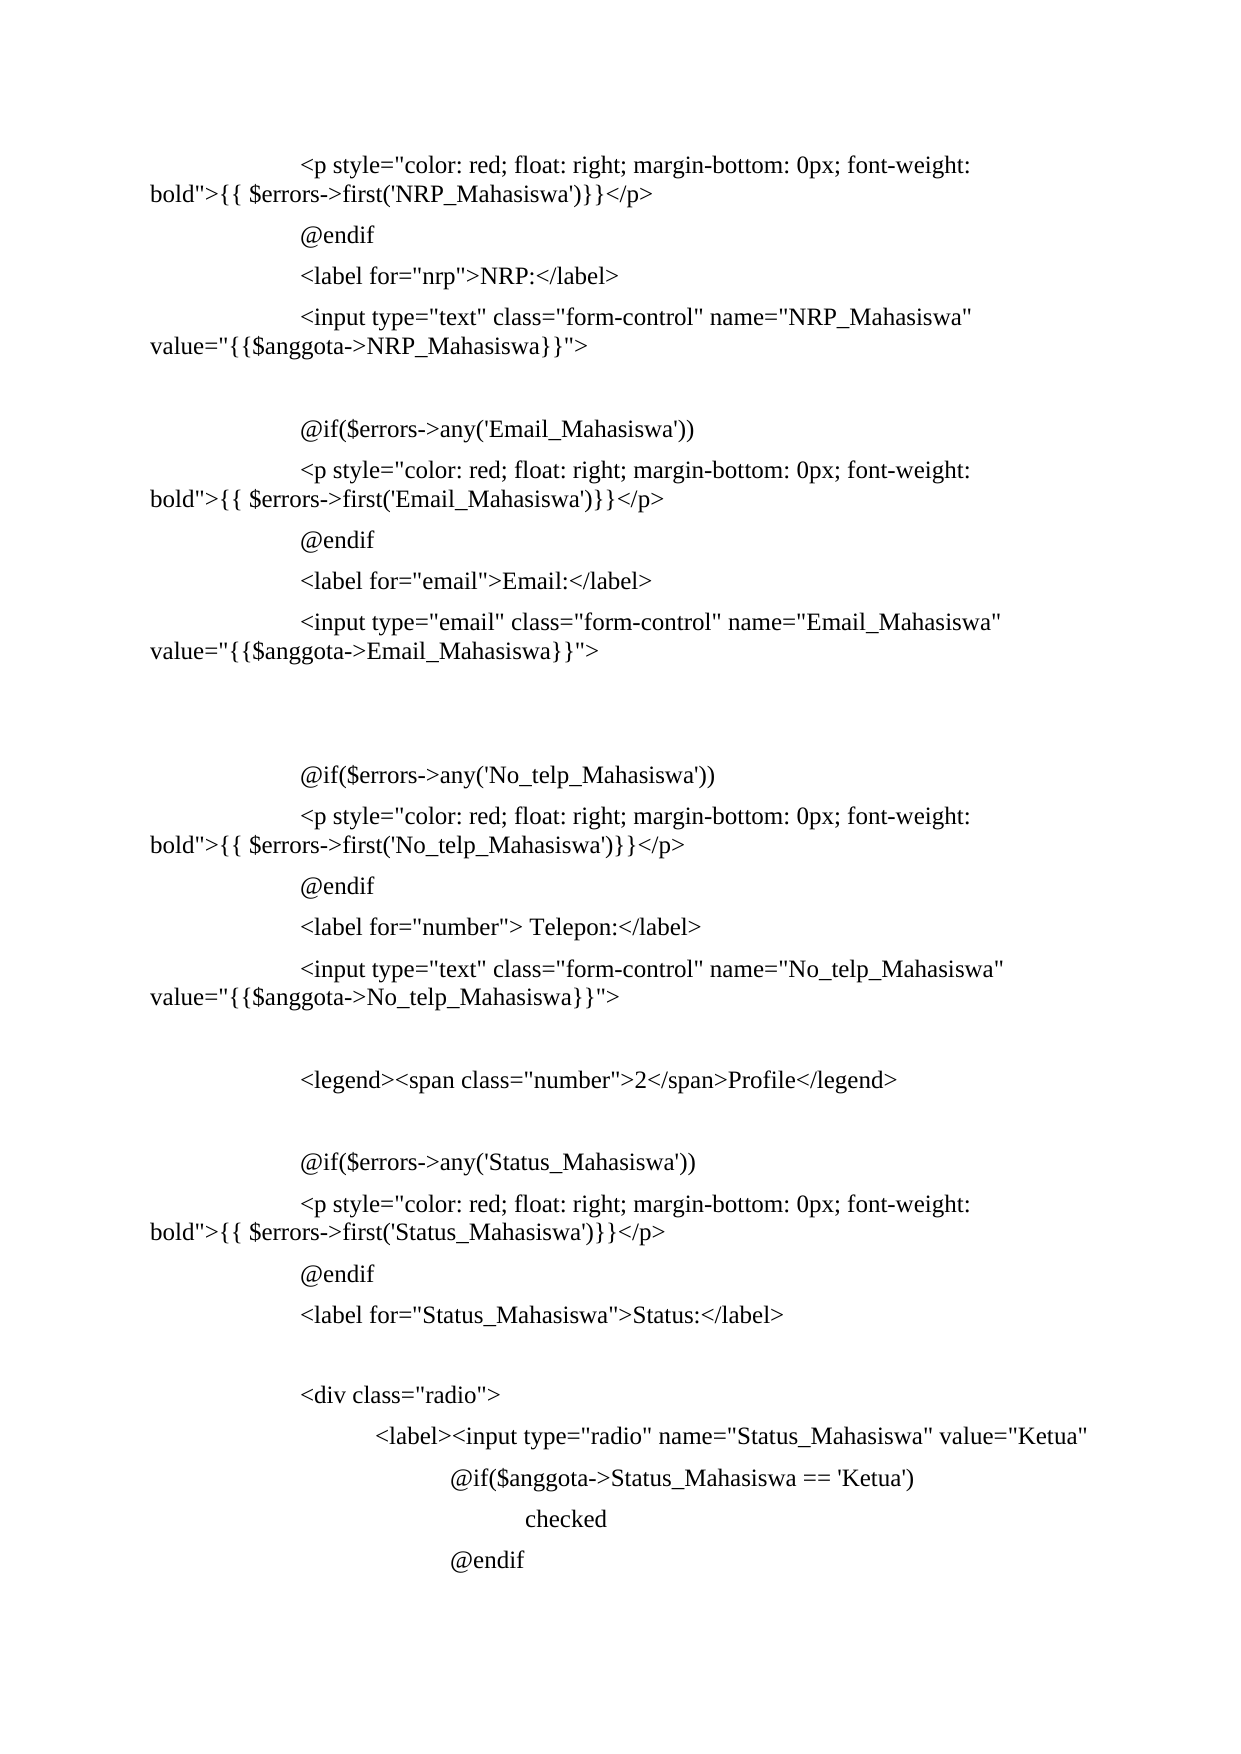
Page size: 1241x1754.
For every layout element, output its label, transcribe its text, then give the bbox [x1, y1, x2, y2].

text <label for="nrp">NRP:</label> [150, 261, 1090, 290]
text @endif [150, 1545, 1090, 1574]
text @if($errors->any('Status_Mahasiswa')) [150, 1147, 1090, 1176]
text <label for="number"> Telepon:</label> [150, 912, 1090, 941]
text <input type="text" class="form-control" name="No_telp_Mahasiswa" value="{{$anggota->No_telp_Mahasiswa}}"> [150, 954, 1090, 1011]
text @endif [150, 871, 1090, 900]
text <p style="color: red; float: right; margin-bottom: 0px; font-weight: bold">{{ $errors->first('Email_Mahasiswa')}}</p> [150, 455, 1090, 512]
text @if($errors->any('Email_Mahasiswa')) [150, 414, 1090, 442]
text @endif [150, 220, 1090, 249]
text @endif [150, 525, 1090, 554]
text <label for="email">Email:</label> [150, 566, 1090, 595]
text <input type="email" class="form-control" name="Email_Mahasiswa" value="{{$anggota->Email_Mahasiswa}}"> [150, 607, 1090, 665]
text <div class="radio"> [150, 1380, 1090, 1409]
text @endif [150, 1259, 1090, 1287]
text @if($errors->any('No_telp_Mahasiswa')) [150, 760, 1090, 789]
text <label for="Status_Mahasiswa">Status:</label> [150, 1300, 1090, 1329]
text <p style="color: red; float: right; margin-bottom: 0px; font-weight: bold">{{ $errors->first('Status_Mahasiswa')}}</p> [150, 1189, 1090, 1246]
text @if($anggota->Status_Mahasiswa == 'Ketua') [150, 1463, 1090, 1491]
text <p style="color: red; float: right; margin-bottom: 0px; font-weight: bold">{{ $errors->first('NRP_Mahasiswa')}}</p> [150, 150, 1090, 207]
text <p style="color: red; float: right; margin-bottom: 0px; font-weight: bold">{{ $errors->first('No_telp_Mahasiswa')}}</p> [150, 801, 1090, 859]
text checked [150, 1504, 1090, 1533]
text <legend><span class="number">2</span>Profile</legend> [150, 1065, 1090, 1094]
text <input type="text" class="form-control" name="NRP_Mahasiswa" value="{{$anggota->NRP_Mahasiswa}}"> [150, 302, 1090, 360]
text <label><input type="radio" name="Status_Mahasiswa" value="Ketua" [150, 1421, 1090, 1450]
